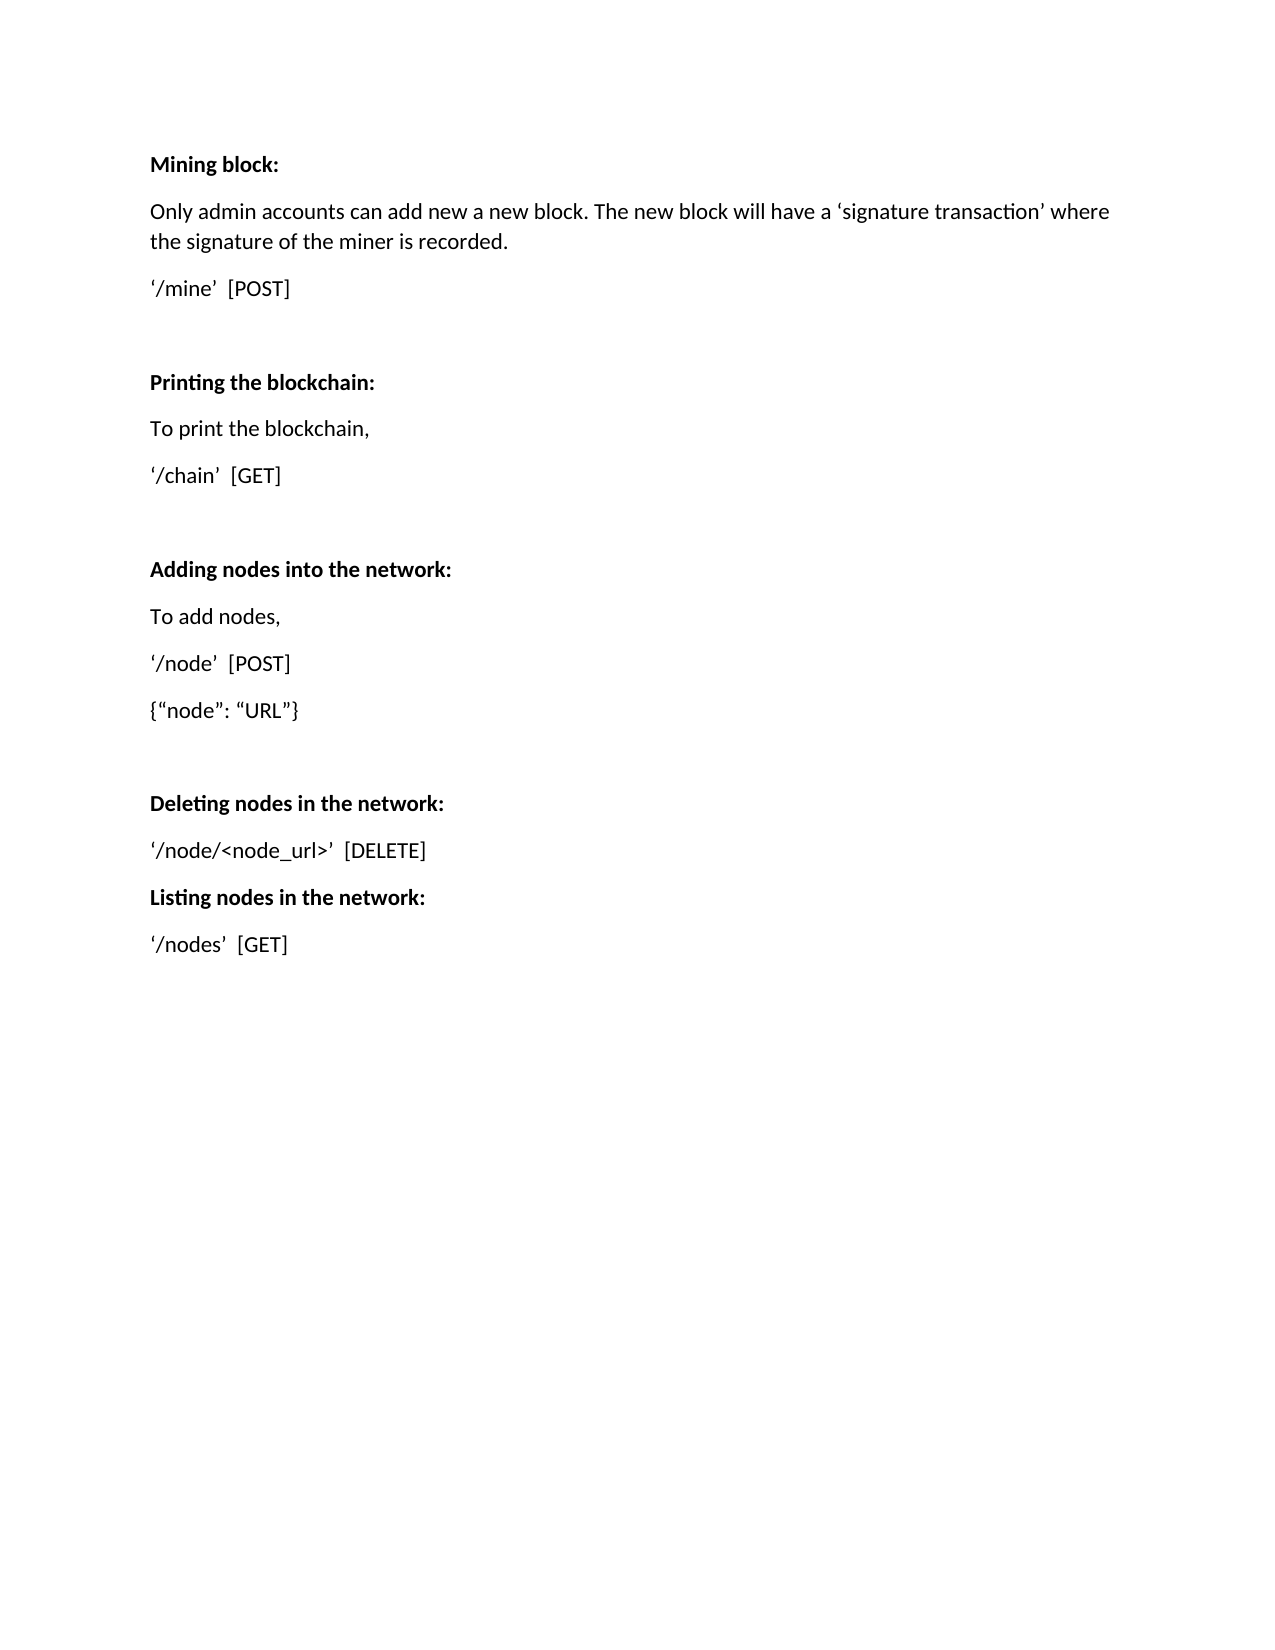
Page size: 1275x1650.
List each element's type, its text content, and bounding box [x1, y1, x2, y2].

text To add nodes, [150, 602, 1125, 630]
text To print the blockchain, [150, 414, 1125, 443]
text ‘/node’ [POST] [150, 649, 1125, 677]
text ‘/mine’ [POST] [150, 274, 1125, 302]
text {“node”: “URL”} [150, 696, 1125, 724]
text ‘/node/<node_url>’ [DELETE] [150, 836, 1125, 864]
text Listing nodes in the network: [150, 883, 1125, 911]
text Mining block: [150, 150, 1125, 178]
text Adding nodes into the network: [150, 555, 1125, 583]
text Only admin accounts can add new a new block. The new block will have a ‘signature transaction’ where the signature of the miner is recorded. [150, 197, 1125, 255]
text Deleting nodes in the network: [150, 789, 1125, 818]
text Printing the blockchain: [150, 368, 1125, 396]
text ‘/nodes’ [GET] [150, 930, 1125, 958]
text ‘/chain’ [GET] [150, 461, 1125, 489]
